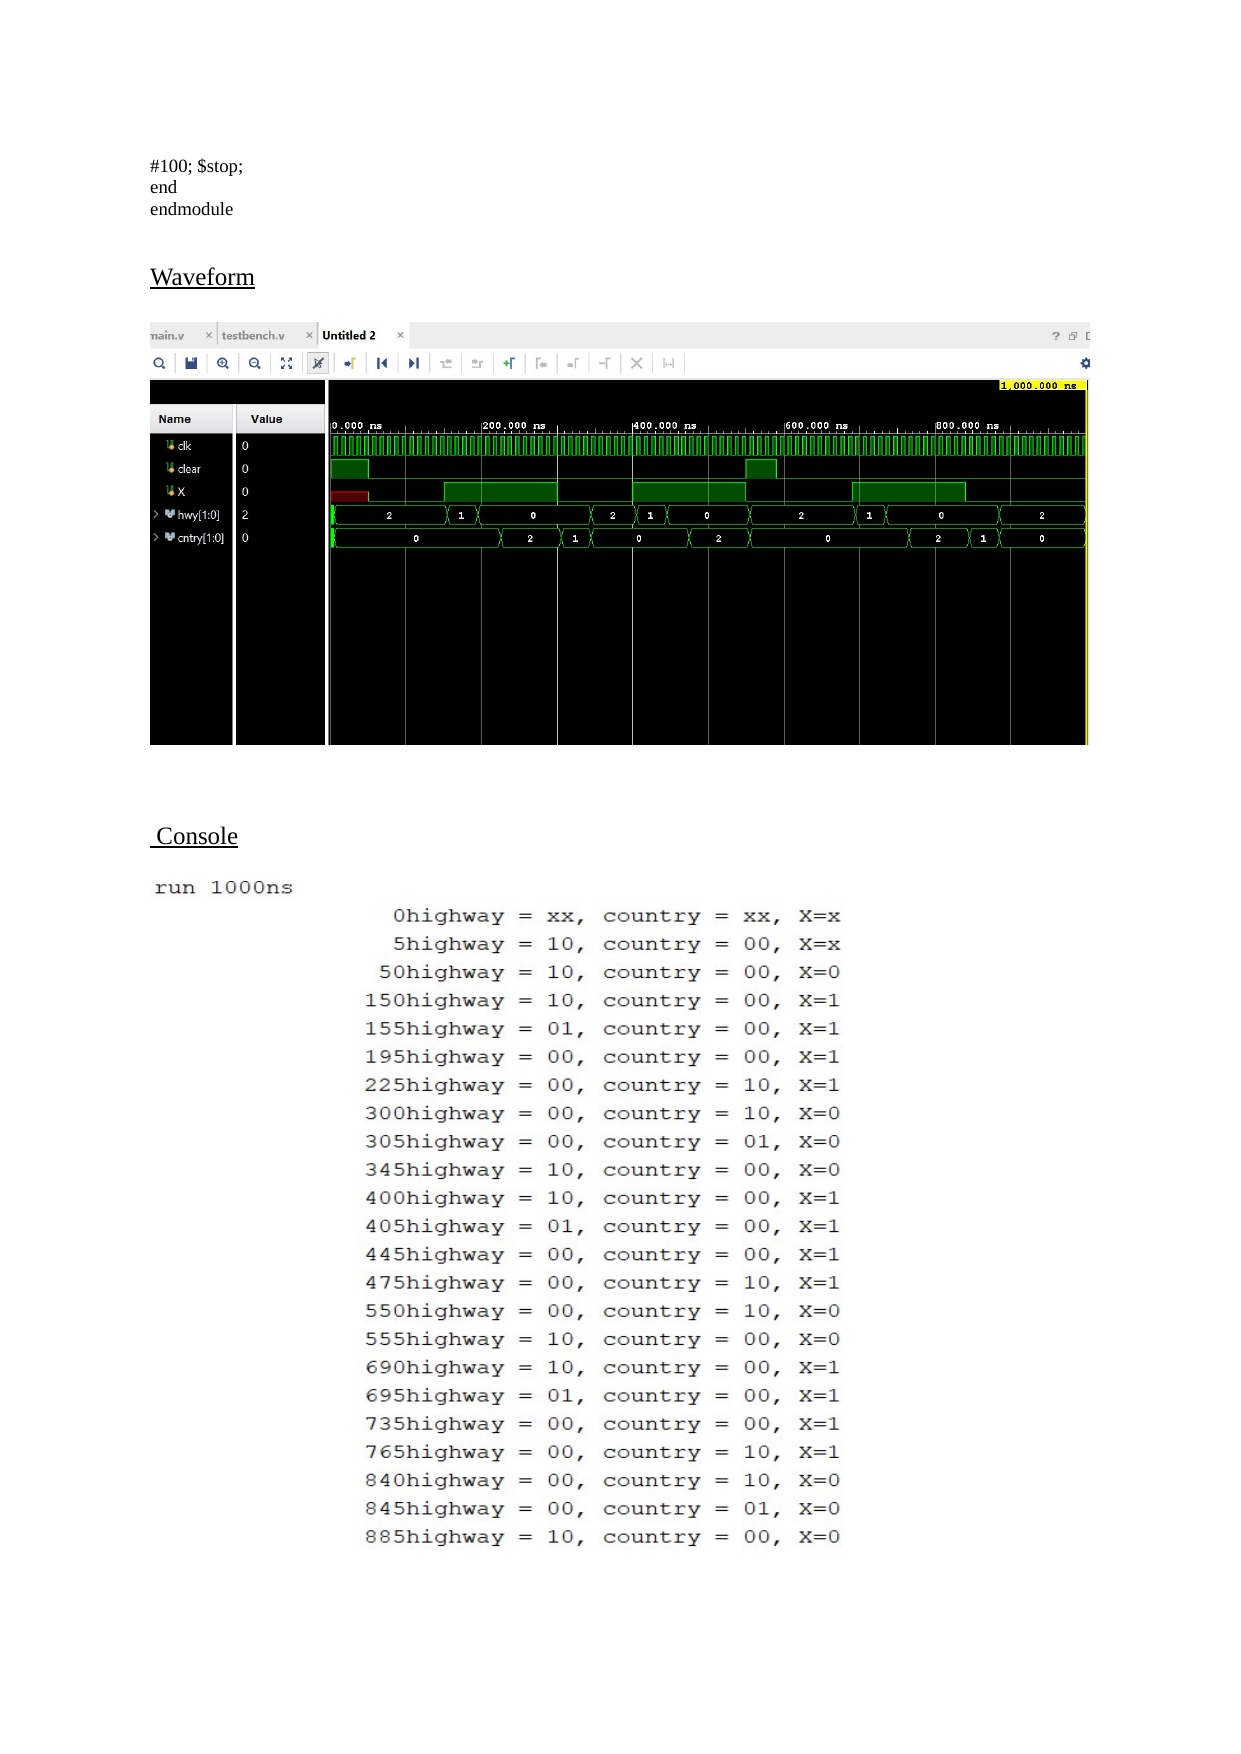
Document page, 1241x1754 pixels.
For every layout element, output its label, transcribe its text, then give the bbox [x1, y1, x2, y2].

text endmodule [150, 198, 1090, 219]
picture [150, 322, 1091, 745]
picture [150, 881, 1091, 1554]
text Waveform [150, 262, 1090, 291]
text end [150, 176, 1090, 198]
text Console [150, 821, 1090, 850]
text #100; $stop; [150, 154, 1090, 176]
